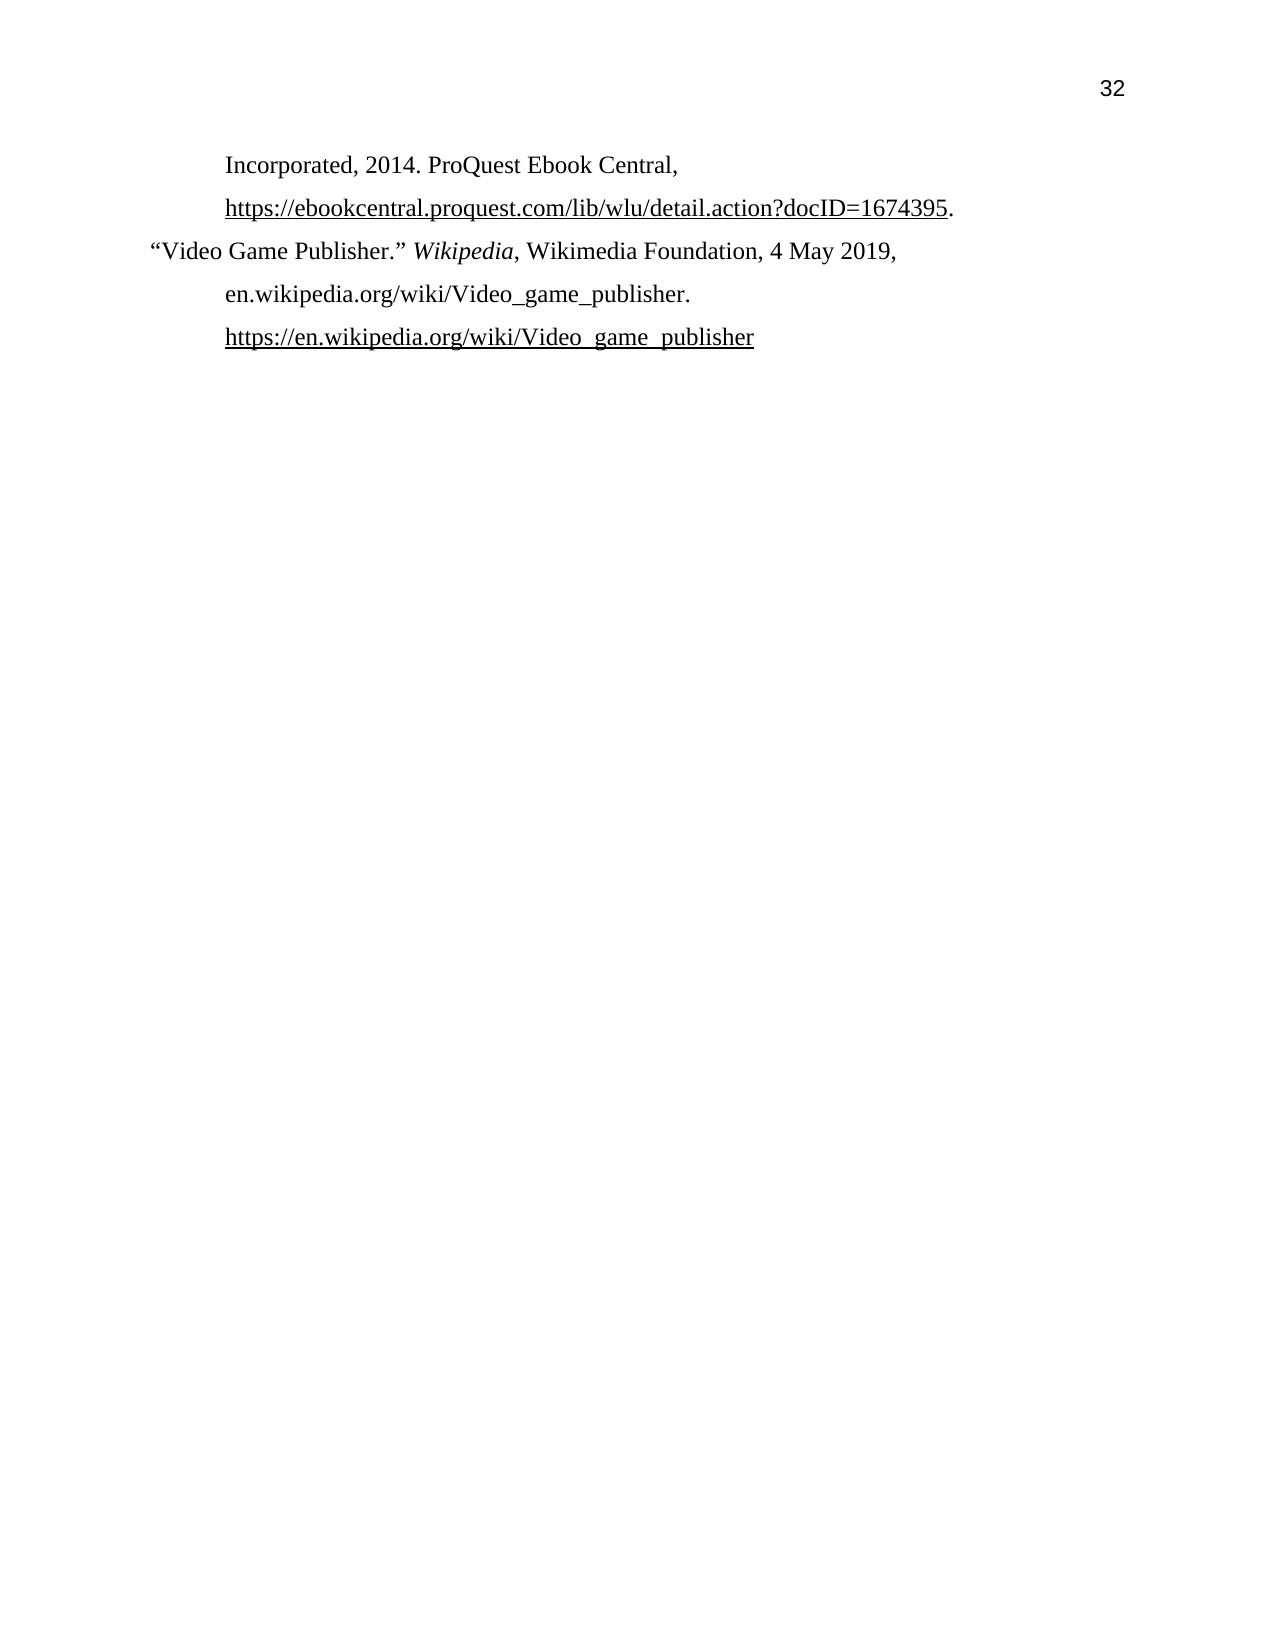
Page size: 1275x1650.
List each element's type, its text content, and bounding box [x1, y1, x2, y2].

text https://en.wikipedia.org/wiki/Video_game_publisher [150, 322, 1125, 351]
text en.wikipedia.org/wiki/Video_game_publisher. [150, 279, 1125, 308]
text “Video Game Publisher.” Wikipedia, Wikimedia Foundation, 4 May 2019, [150, 236, 1125, 265]
text https://ebookcentral.proquest.com/lib/wlu/detail.action?docID=1674395. [150, 193, 1125, 222]
text Incorporated, 2014. ProQuest Ebook Central, [150, 150, 1125, 179]
